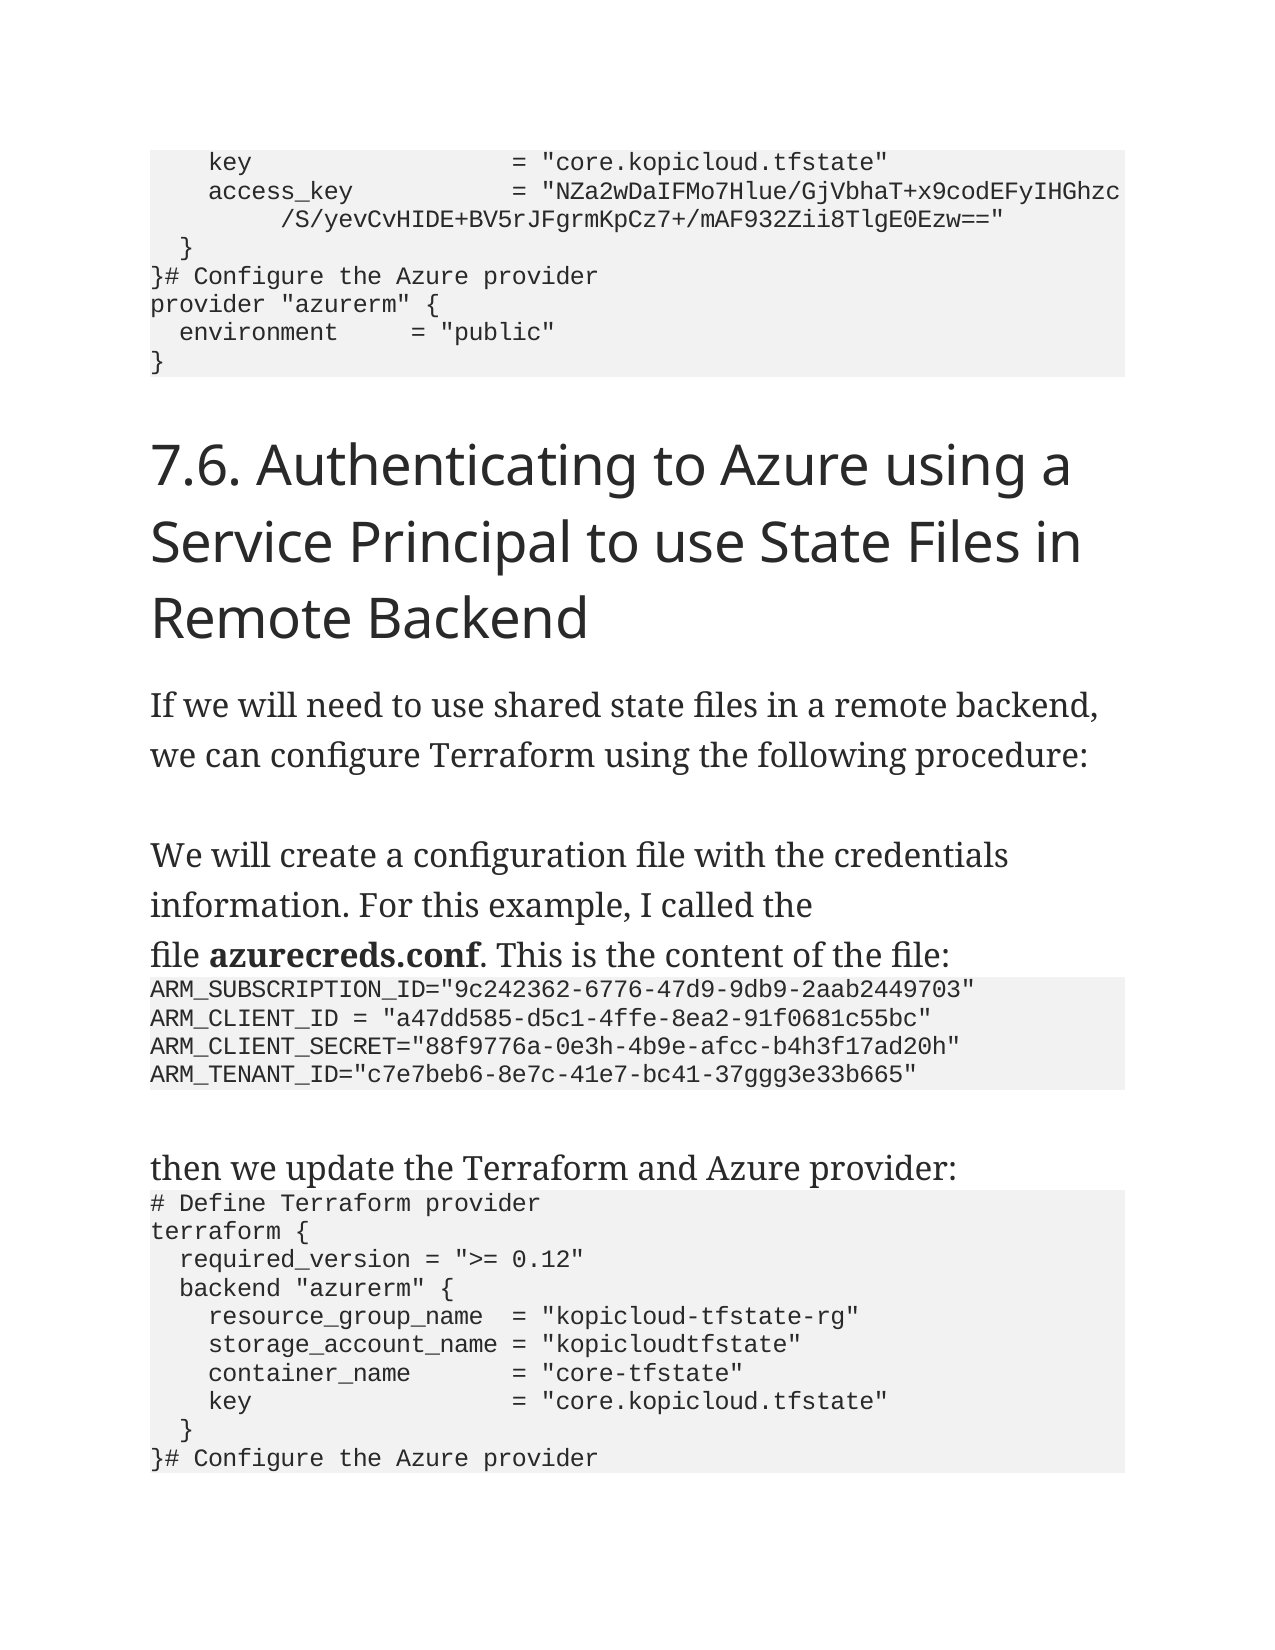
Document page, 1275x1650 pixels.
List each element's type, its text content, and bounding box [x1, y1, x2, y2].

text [150, 1190, 1125, 1473]
text If we will need to use shared state files in a remote backend, we can configure Terraform using the following procedure: [150, 677, 1125, 777]
text We will create a configuration file with the credentials information. For this example, I called the file azurecreds.conf. This is the content of the file: [150, 827, 1125, 977]
subtitle 7.6. Authenticating to Azure using a Service Principal to use State Files in Remote Backend [150, 425, 1125, 655]
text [150, 150, 1125, 377]
text ARM_SUBSCRIPTION_ID="9c242362-6776-47d9-9db9-2aab2449703" ARM_CLIENT_ID = "a47dd585-d5c1-4ffe-8ea2-91f0681c55bc" ARM_CLIENT_SECRET="88f9776a-0e3h-4b9e-afcc-b4h3f17ad20h" ARM_TENANT_ID="c7e7beb6-8e7c-41e7-bc41-37ggg3e33b665" [150, 977, 1125, 1090]
text then we update the Terraform and Azure provider: [150, 1140, 1125, 1190]
